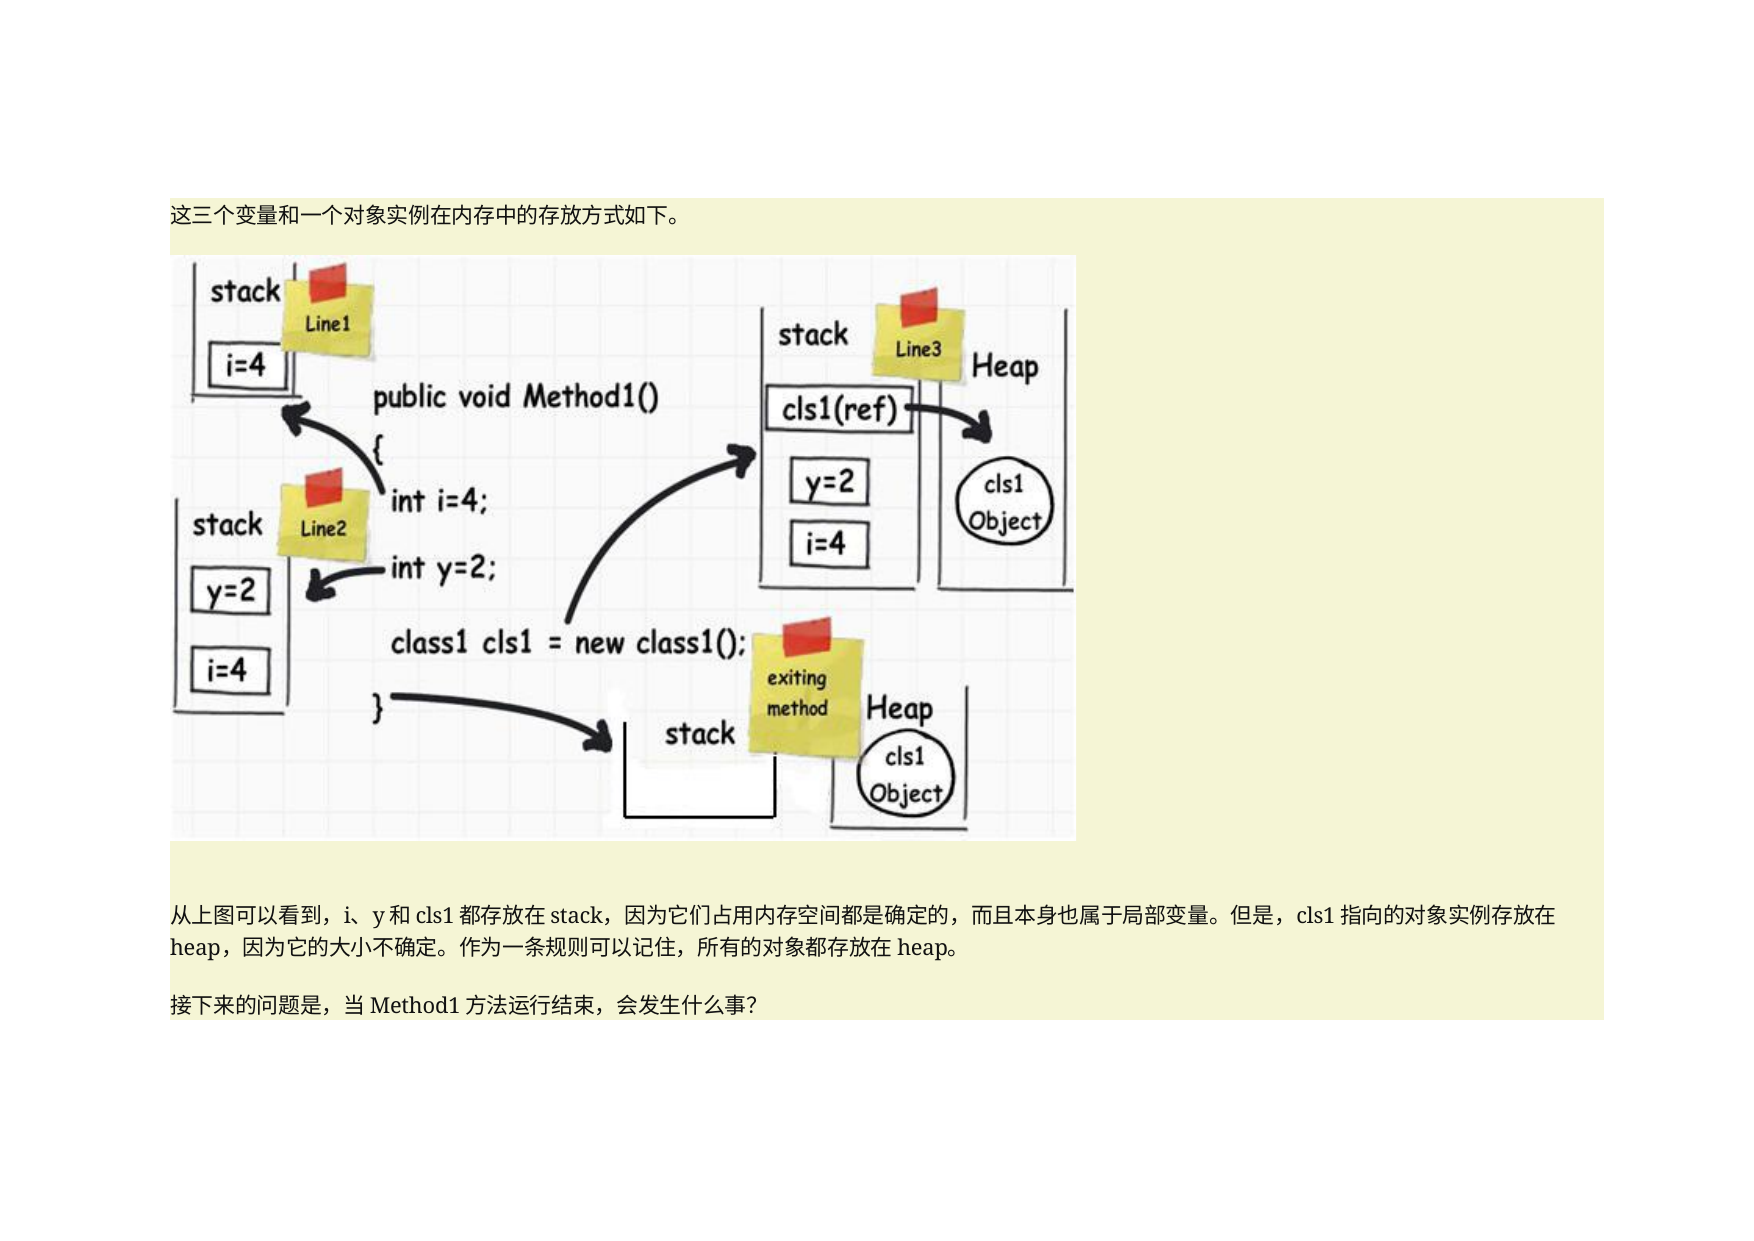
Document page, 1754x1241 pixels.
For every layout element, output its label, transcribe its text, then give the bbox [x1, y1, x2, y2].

text 这三个变量和一个对象实例在内存中的存放方式如下。 [170, 198, 1604, 230]
text 从上图可以看到，i、y和cls1都存放在stack，因为它们占用内存空间都是确定的，而且本身也属于局部变量。但是，cls1指向的对象实例存放在heap，因为它的大小不确定。作为一条规则可以记住，所有的对象都存放在heap。 [170, 898, 1604, 963]
picture [170, 255, 1077, 841]
text 接下来的问题是，当Method1方法运行结束，会发生什么事？ [170, 988, 1604, 1020]
